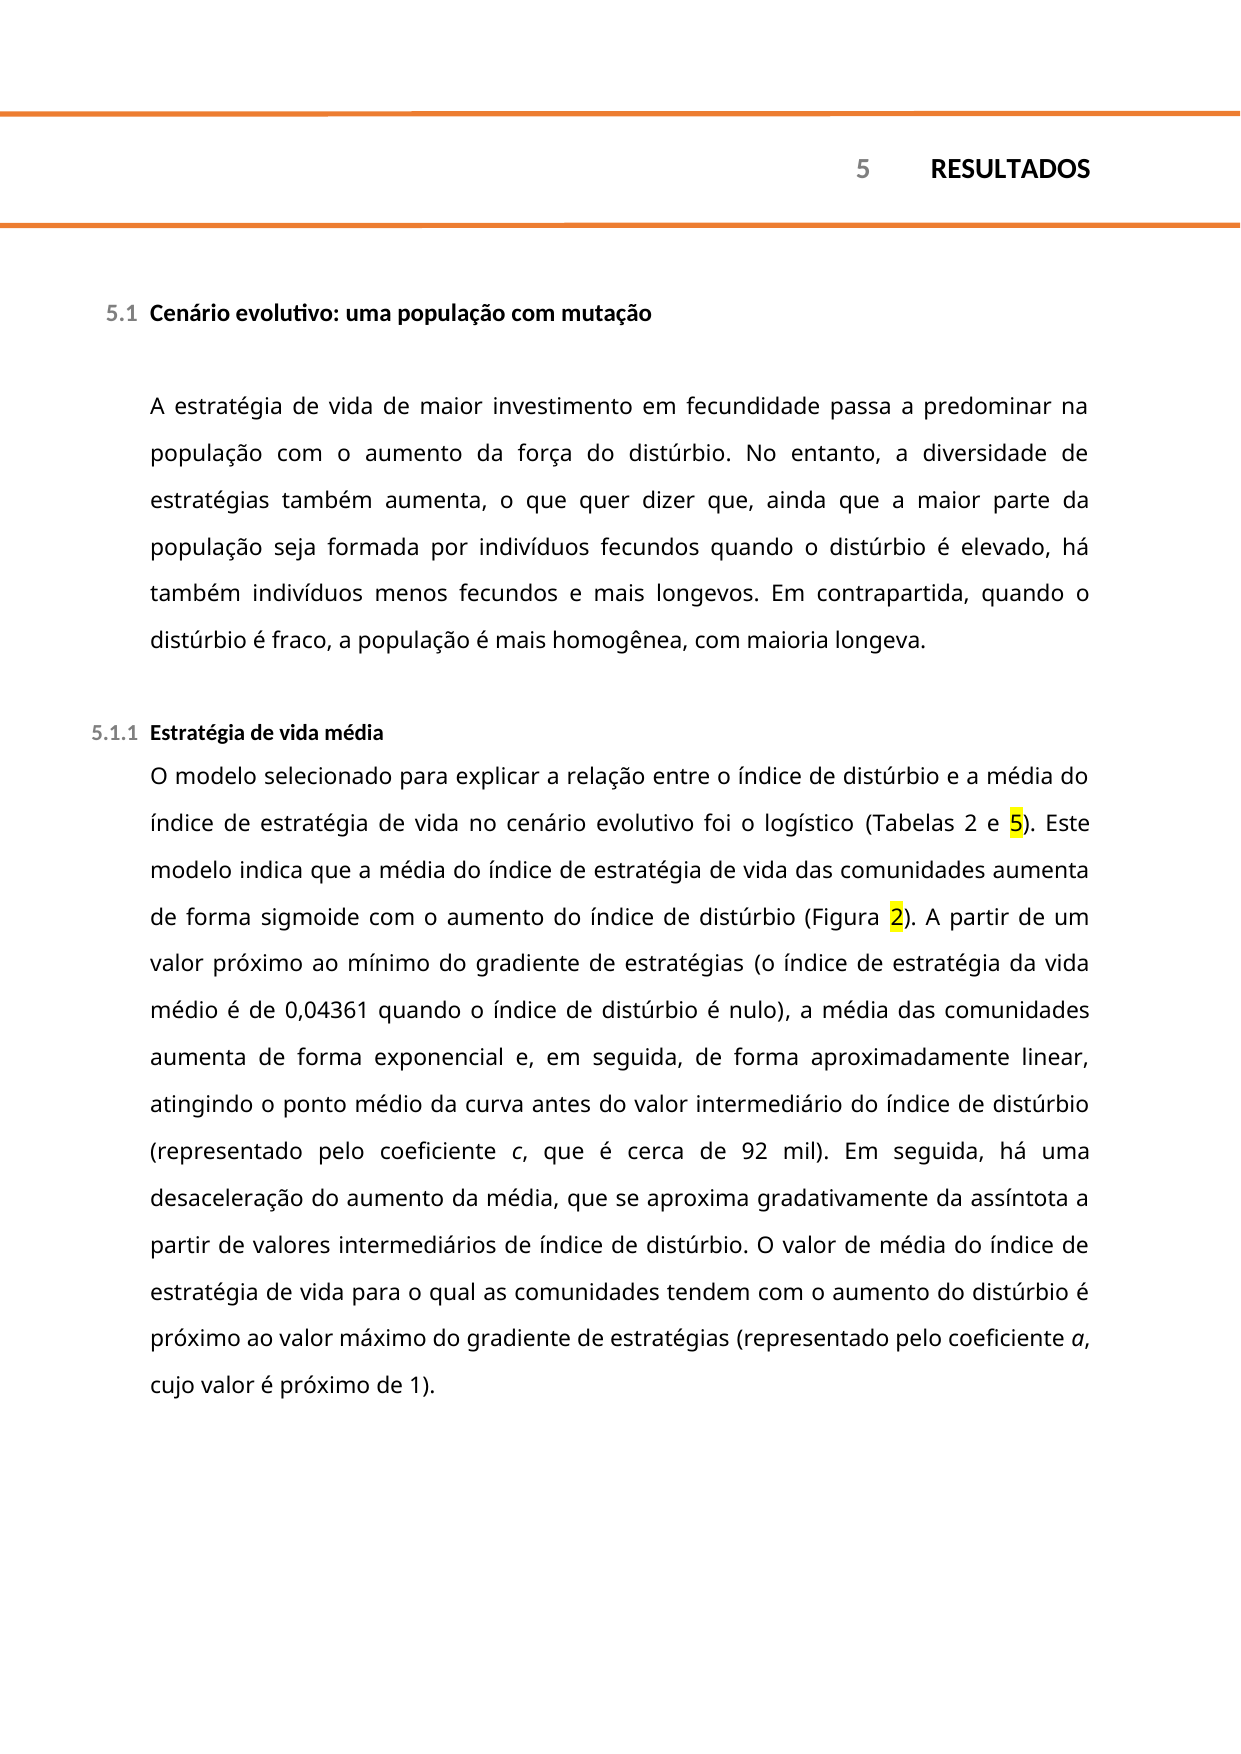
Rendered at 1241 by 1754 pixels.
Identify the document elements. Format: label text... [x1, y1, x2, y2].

text 5.1.1 Estratégia de vida média [91, 718, 1090, 746]
text 5.1 Cenário evolutivo: uma população com mutação [106, 297, 1090, 328]
text O modelo selecionado para explicar a relação entre o índice de distúrbio e a média do índice de estratégia de vida no cenário evolutivo foi o logístico (Tabelas 2 e 5). Este modelo indica que a média do índice de estratégia de vida das comunidades aumenta de forma sigmoide com o aumento do índice de distúrbio (Figura 2). A partir de um valor próximo ao mínimo do gradiente de estratégias (o índice de estratégia da vida médio é de 0,04361 quando o índice de distúrbio é nulo), a média das comunidades aumenta de forma exponencial e, em seguida, de forma aproximadamente linear, atingindo o ponto médio da curva antes do valor intermediário do índice de distúrbio (representado pelo coeficiente c, que é cerca de 92 mil). Em seguida, há uma desaceleração do aumento da média, que se aproxima gradativamente da assíntota a partir de valores intermediários de índice de distúrbio. O valor de média do índice de estratégia de vida para o qual as comunidades tendem com o aumento do distúrbio é próximo ao valor máximo do gradiente de estratégias (representado pelo coeficiente a, cujo valor é próximo de 1). [150, 760, 1090, 1401]
text A estratégia de vida de maior investimento em fecundidade passa a predominar na população com o aumento da força do distúrbio. No entanto, a diversidade de estratégias também aumenta, o que quer dizer que, ainda que a maior parte da população seja formada por indivíduos fecundos quando o distúrbio é elevado, há também indivíduos menos fecundos e mais longevos. Em contrapartida, quando o distúrbio é fraco, a população é mais homogênea, com maioria longeva. [150, 390, 1090, 655]
text 5 RESULTADOS [150, 150, 1090, 186]
